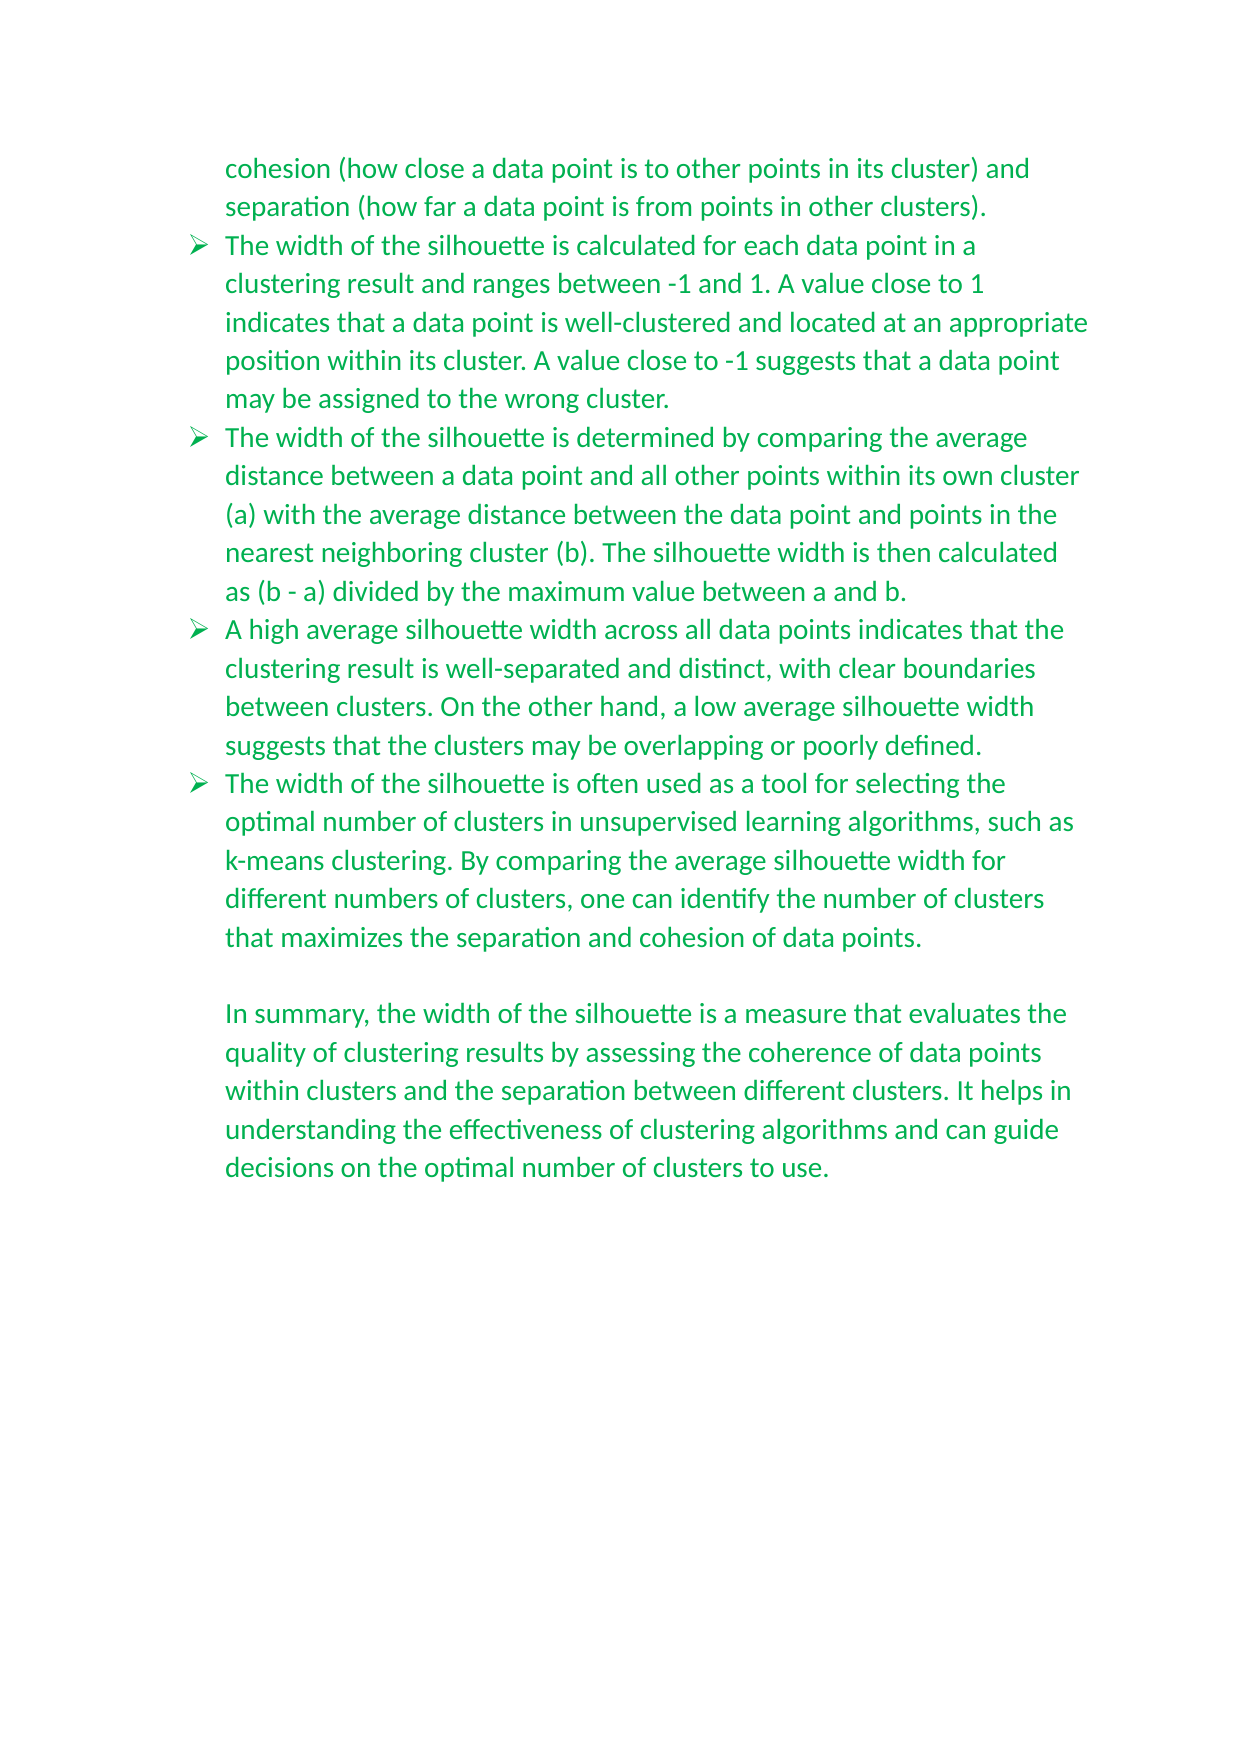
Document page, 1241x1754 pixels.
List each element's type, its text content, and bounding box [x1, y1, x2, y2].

list The width of the silhouette is calculated for each data point in a clustering result and ranges between -1 and 1. A value close to 1 indicates that a data point is well-clustered and located at an appropriate position within its cluster. A value close to -1 suggests that a data point may be assigned to the wrong cluster. [187, 227, 1090, 416]
list The width of the silhouette is often used as a tool for selecting the optimal number of clusters in unsupervised learning algorithms, such as k-means clustering. By comparing the average silhouette width for different numbers of clusters, one can identify the number of clusters that maximizes the separation and cohesion of data points. [187, 765, 1090, 954]
list A high average silhouette width across all data points indicates that the clustering result is well-separated and distinct, with clear boundaries between clusters. On the other hand, a low average silhouette width suggests that the clusters may be overlapping or poorly defined. [187, 611, 1090, 762]
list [187, 150, 1090, 224]
list In summary, the width of the silhouette is a measure that evaluates the quality of clustering results by assessing the coherence of data points within clusters and the separation between different clusters. It helps in understanding the effectiveness of clustering algorithms and can guide decisions on the optimal number of clusters to use. [225, 996, 1090, 1185]
list The width of the silhouette is determined by comparing the average distance between a data point and all other points within its own cluster (a) with the average distance between the data point and points in the nearest neighboring cluster (b). The silhouette width is then calculated as (b - a) divided by the maximum value between a and b. [187, 419, 1090, 608]
